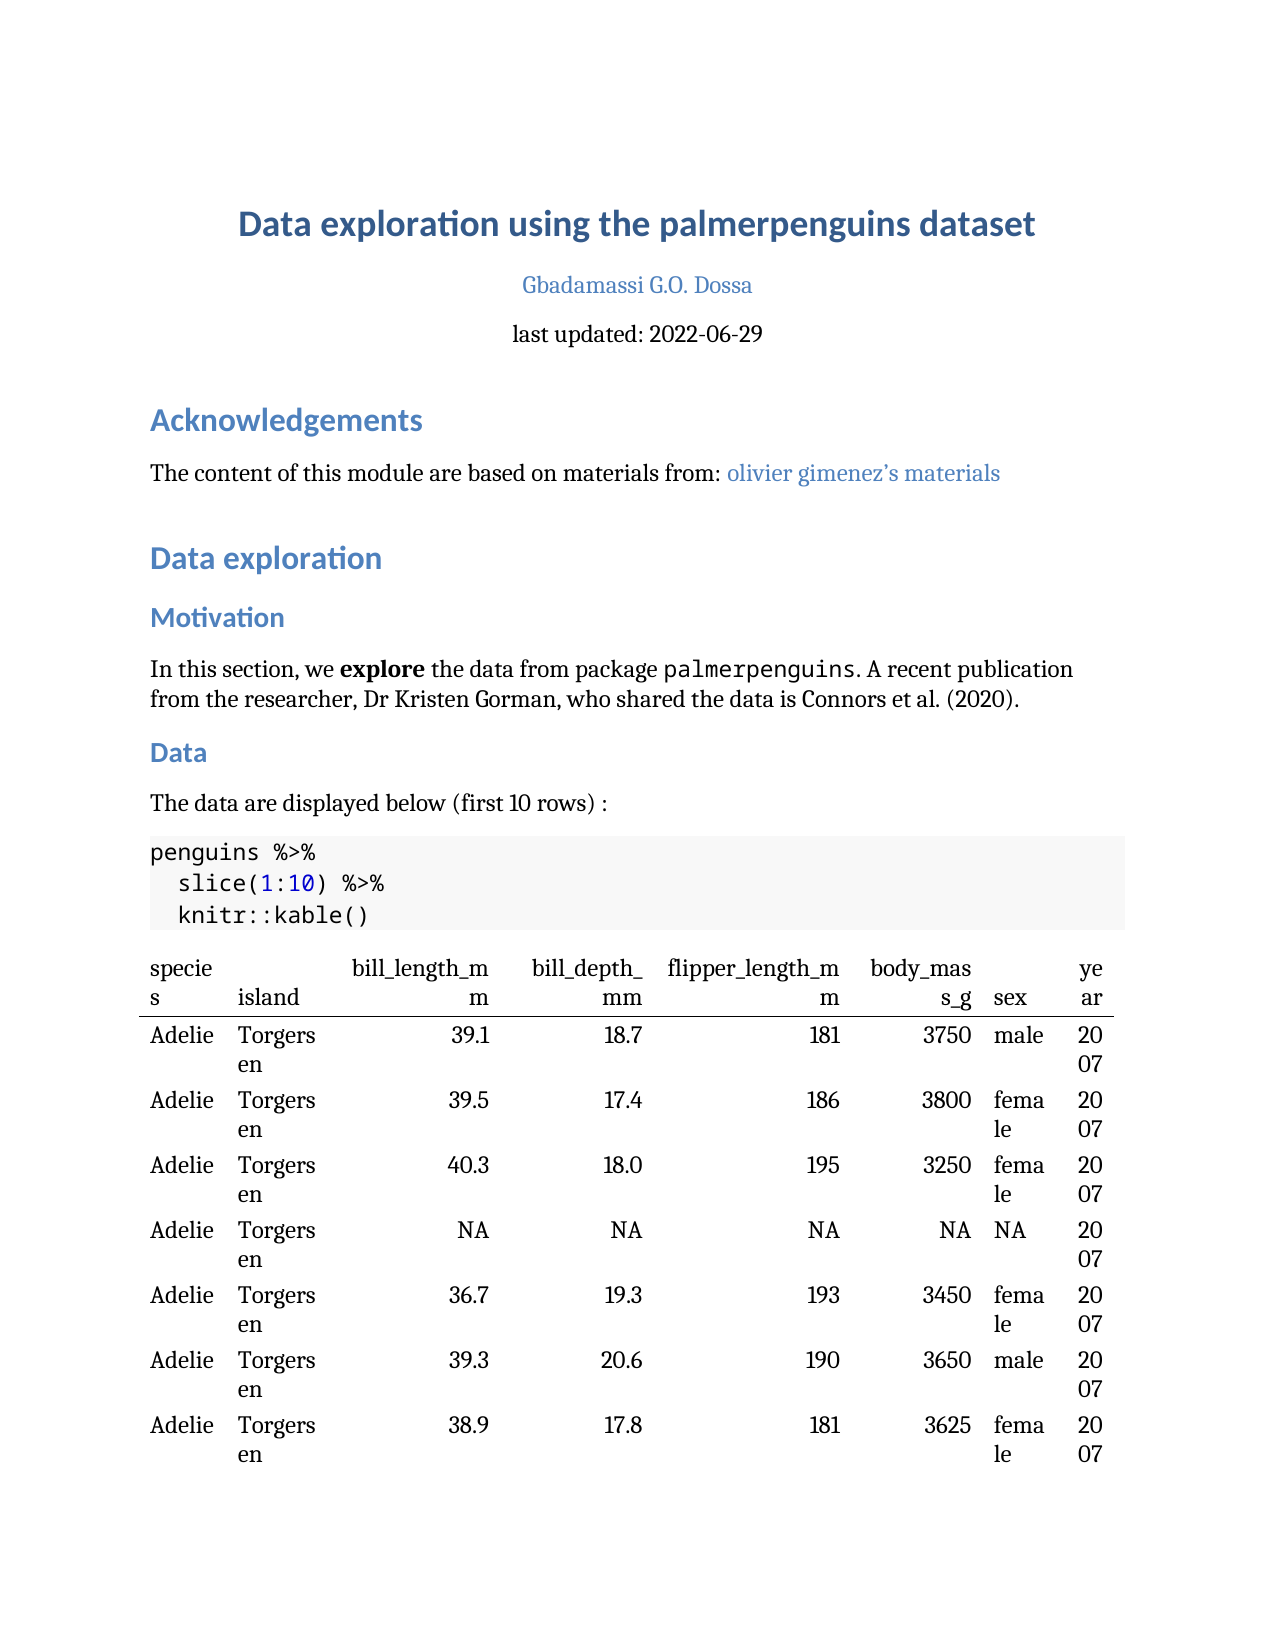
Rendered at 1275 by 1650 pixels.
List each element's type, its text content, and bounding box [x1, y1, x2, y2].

table_cell NA [983, 1212, 1059, 1277]
table_header flipper_length_mm [654, 951, 851, 1016]
table_header species [139, 951, 226, 1016]
table_cell 2007 [1059, 1082, 1114, 1147]
table_cell 17.4 [500, 1082, 654, 1147]
table_cell Adelie [139, 1212, 226, 1277]
table_cell Adelie [139, 1082, 226, 1147]
table_cell 3650 [851, 1342, 982, 1407]
table_cell 2007 [1059, 1147, 1114, 1212]
table_cell Torgersen [226, 1147, 336, 1212]
text The content of this module are based on materials from: olivier gimenez’s materials [150, 459, 1125, 487]
table_cell 18.7 [500, 1017, 654, 1082]
table_cell Torgersen [226, 1082, 336, 1147]
table_cell 40.3 [336, 1147, 500, 1212]
table_cell 3250 [851, 1147, 982, 1212]
subtitle Data [150, 734, 1125, 770]
table_cell 3625 [851, 1407, 982, 1472]
table_cell Adelie [139, 1407, 226, 1472]
text last updated: 2022-06-29 [150, 320, 1125, 349]
table_cell Adelie [139, 1017, 226, 1082]
title Data exploration using the palmerpenguins dataset [150, 200, 1125, 246]
table_cell 19.3 [500, 1277, 654, 1342]
table_cell 38.9 [336, 1407, 500, 1472]
table_cell male [983, 1342, 1059, 1407]
table_cell 2007 [1059, 1017, 1114, 1082]
table_header sex [983, 951, 1059, 1016]
text penguins %>% slice(1:10) %>% knitr::kable() [150, 836, 1125, 930]
table_cell male [983, 1017, 1059, 1082]
table_cell 39.5 [336, 1082, 500, 1147]
table_cell 36.7 [336, 1277, 500, 1342]
table_cell female [983, 1277, 1059, 1342]
table_cell 186 [654, 1082, 851, 1147]
table_cell 181 [654, 1407, 851, 1472]
table_cell 2007 [1059, 1277, 1114, 1342]
table_cell 20.6 [500, 1342, 654, 1407]
table_cell Torgersen [226, 1017, 336, 1082]
table_cell NA [654, 1212, 851, 1277]
table_cell 18.0 [500, 1147, 654, 1212]
subtitle Motivation [150, 599, 1125, 634]
table_cell 190 [654, 1342, 851, 1407]
subtitle Data exploration [150, 537, 1125, 578]
text In this section, we explore the data from package palmerpenguins. A recent publication from the researcher, Dr Kristen Gorman, who shared the data is Connors et al. (2020). [150, 653, 1125, 713]
table_header bill_depth_mm [500, 951, 654, 1016]
table_cell 2007 [1059, 1212, 1114, 1277]
table_header year [1059, 951, 1114, 1016]
table_cell NA [500, 1212, 654, 1277]
table_cell 3450 [851, 1277, 982, 1342]
table_cell Adelie [139, 1277, 226, 1342]
table_cell 17.8 [500, 1407, 654, 1472]
table_cell Torgersen [226, 1342, 336, 1407]
table_cell 39.1 [336, 1017, 500, 1082]
table_cell 2007 [1059, 1342, 1114, 1407]
table_cell NA [336, 1212, 500, 1277]
table_cell female [983, 1407, 1059, 1472]
subtitle Acknowledgements [150, 399, 1125, 440]
table_header body_mass_g [851, 951, 982, 1016]
table_cell 193 [654, 1277, 851, 1342]
table_cell 181 [654, 1017, 851, 1082]
table_cell Adelie [139, 1342, 226, 1407]
table_cell 3750 [851, 1017, 982, 1082]
table_cell Torgersen [226, 1277, 336, 1342]
table_cell 3800 [851, 1082, 982, 1147]
table_cell NA [851, 1212, 982, 1277]
table_cell 195 [654, 1147, 851, 1212]
table_cell female [983, 1147, 1059, 1212]
table_cell Torgersen [226, 1212, 336, 1277]
table_header bill_length_mm [336, 951, 500, 1016]
table_cell female [983, 1082, 1059, 1147]
table_header island [226, 951, 336, 1016]
table_cell 2007 [1059, 1407, 1114, 1472]
text The data are displayed below (first 10 rows) : [150, 788, 1125, 817]
text Gbadamassi G.O. Dossa [150, 271, 1125, 299]
table_cell Adelie [139, 1147, 226, 1212]
table_cell Torgersen [226, 1407, 336, 1472]
table_cell 39.3 [336, 1342, 500, 1407]
